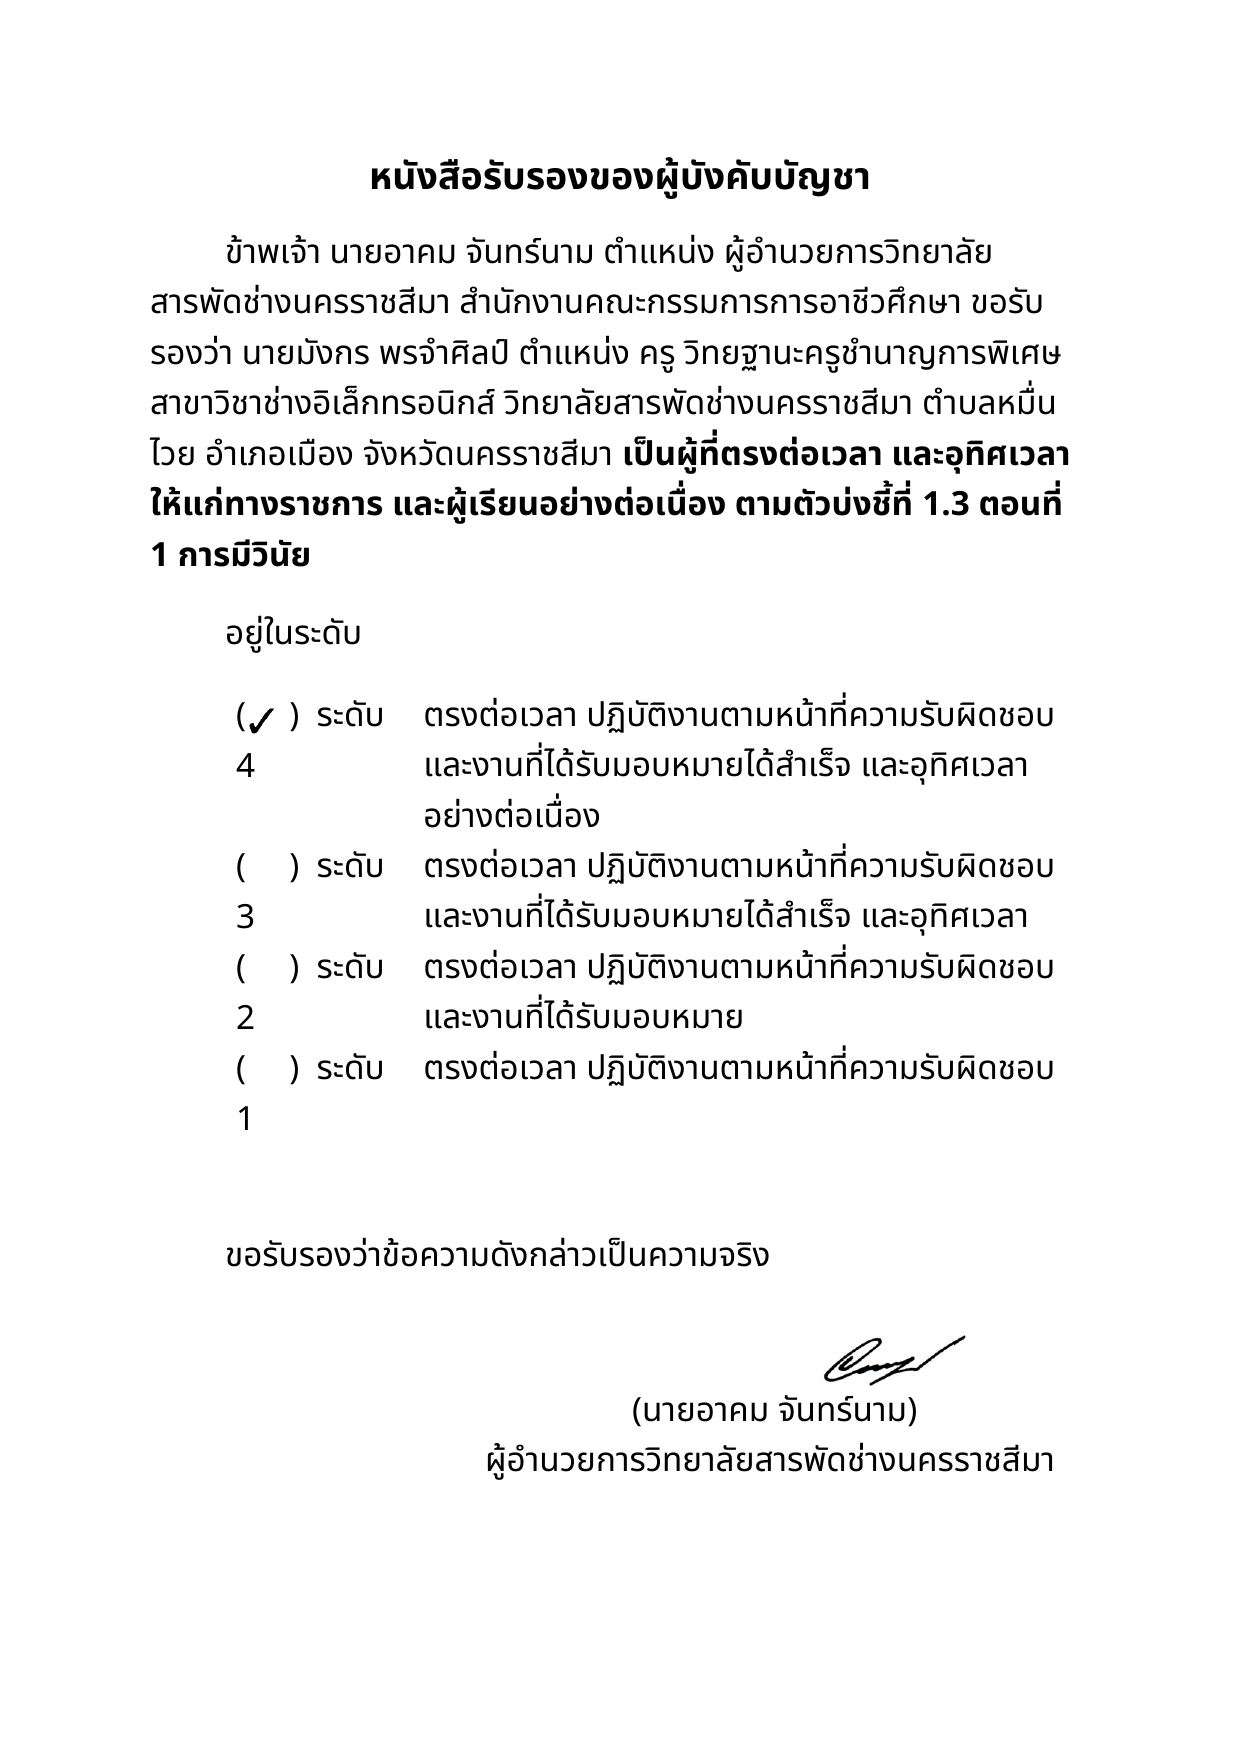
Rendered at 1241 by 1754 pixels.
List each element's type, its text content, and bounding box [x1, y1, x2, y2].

text หนังสือรับรองของผู้บังคับบัญชา [150, 150, 1090, 207]
text ข้าพเจ้า นายอาคม จันทร์นาม ตำแหน่ง ผู้อำนวยการวิทยาลัยสารพัดช่างนครราชสีมา สำนักงานคณะกรรมการการอาชีวศึกษา ขอรับรองว่า นายมังกร พรจำศิลป์ ตำแหน่ง ครู วิทยฐานะครูชำนาญการพิเศษ สาขาวิชาช่างอิเล็กทรอนิกส์ วิทยาลัยสารพัดช่างนครราชสีมา ตำบลหมื่นไวย อำเภอเมือง จังหวัดนครราชสีมา เป็นผู้ที่ตรงต่อเวลา และอุทิศเวลาให้แก่ทางราชการ และผู้เรียนอย่างต่อเนื่อง ตามตัวบ่งชี้ที่ 1.3 ตอนที่ 1 การมีวินัย [150, 228, 1090, 581]
table_cell ตรงต่อเวลา ปฏิบัติงานตามหน้าที่ความรับผิดชอบและงานที่ได้รับมอบหมายได้สำเร็จ และอุทิศเวลา [412, 842, 1089, 943]
text อยู่ในระดับ [150, 609, 1090, 659]
table_cell ( ) ระดับ 2 [225, 943, 412, 1044]
table_cell ตรงต่อเวลา ปฏิบัติงานตามหน้าที่ความรับผิดชอบและงานที่ได้รับมอบหมาย [412, 943, 1089, 1044]
table_header ( ) ระดับ 4 [225, 691, 412, 842]
table_cell ( ) ระดับ 1 [225, 1044, 412, 1140]
text (นายอาคม จันทร์นาม) [375, 1386, 1090, 1436]
picture [817, 1326, 970, 1386]
text ผู้อำนวยการวิทยาลัยสารพัดช่างนครราชสีมา [375, 1436, 1090, 1487]
table_cell ( ) ระดับ 3 [225, 842, 412, 943]
text ขอรับรองว่าข้อความดังกล่าวเป็นความจริง [150, 1231, 1090, 1281]
table_cell ตรงต่อเวลา ปฏิบัติงานตามหน้าที่ความรับผิดชอบ [412, 1044, 1089, 1140]
table_header ตรงต่อเวลา ปฏิบัติงานตามหน้าที่ความรับผิดชอบและงานที่ได้รับมอบหมายได้สำเร็จ และอุทิศเวลาอย่างต่อเนื่อง [412, 691, 1089, 842]
